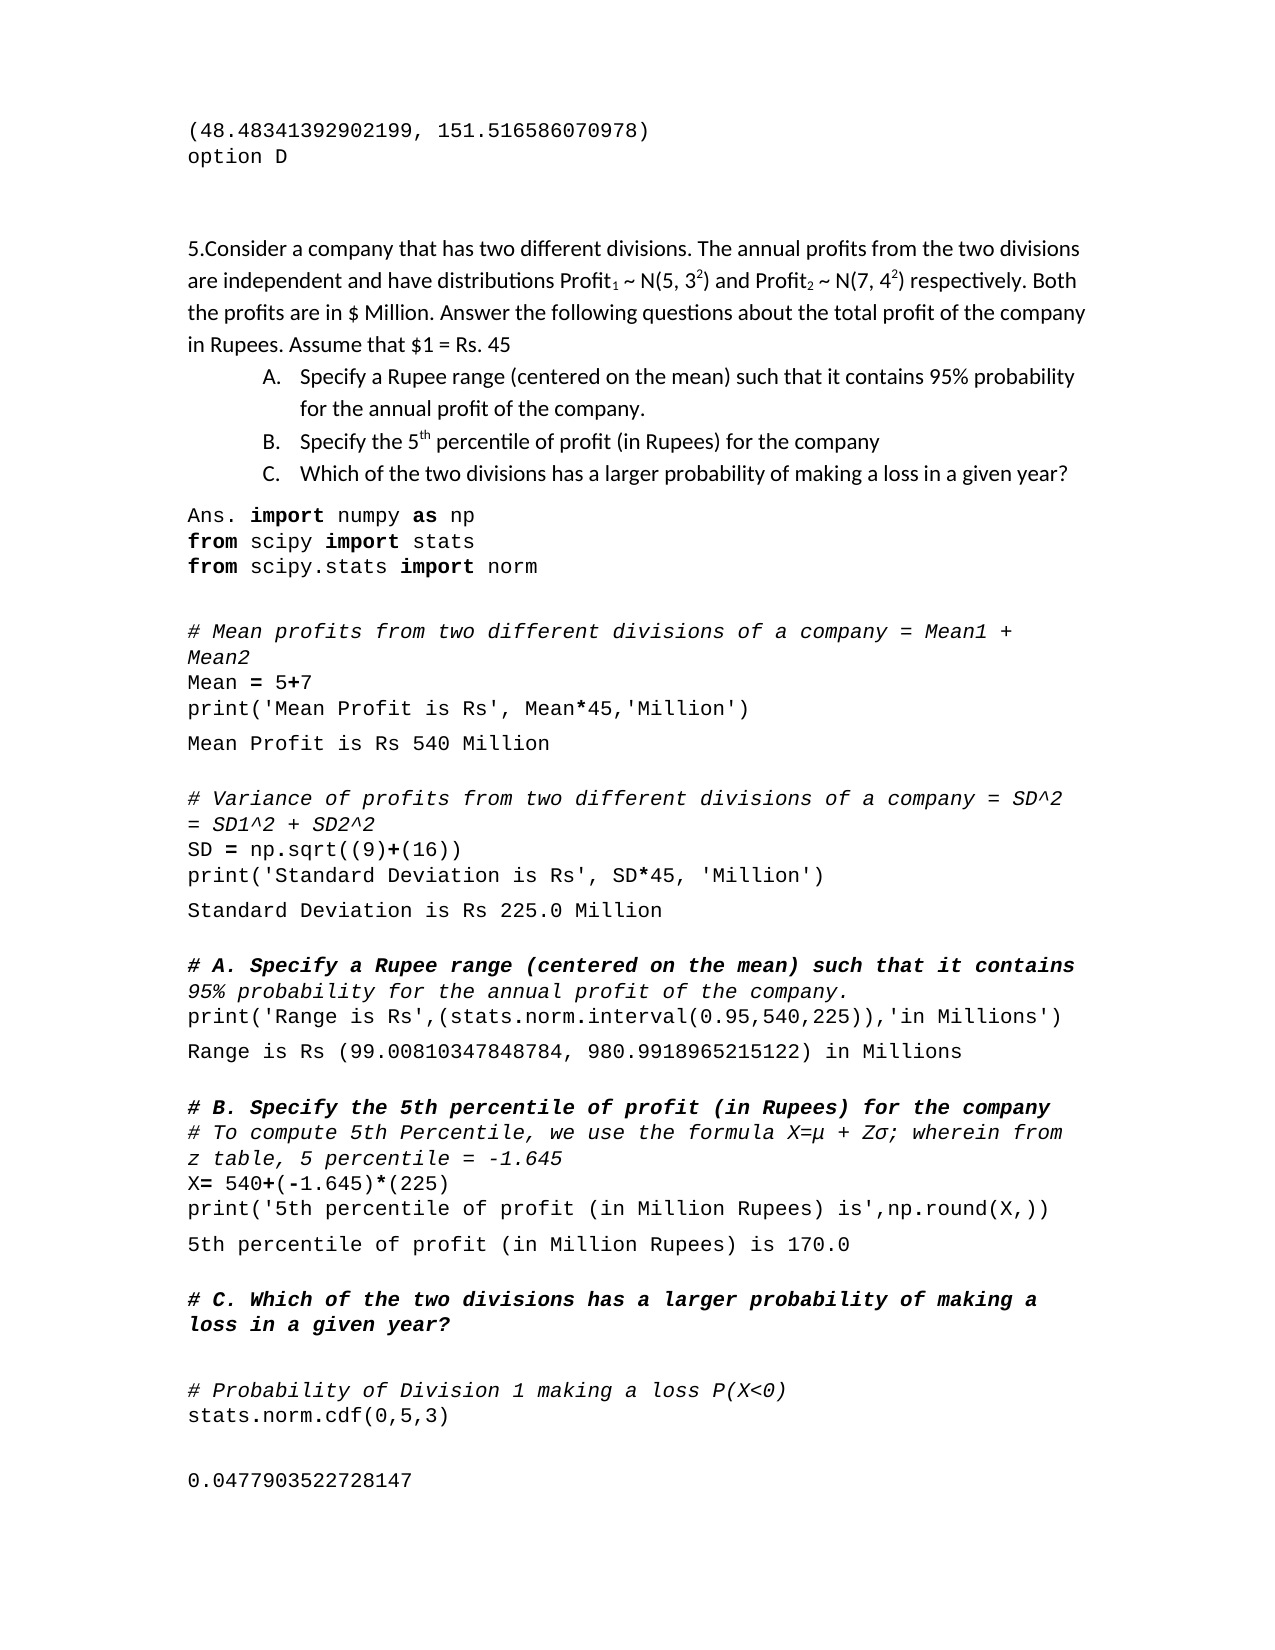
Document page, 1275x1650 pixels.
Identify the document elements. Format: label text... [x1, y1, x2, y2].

text # Variance of profits from two different divisions of a company = SD^2 = SD1^2 + SD2^2 [187, 787, 1087, 837]
text print('Standard Deviation is Rs', SD*45, 'Million') [187, 863, 1087, 888]
text from scipy import stats [187, 529, 1087, 554]
text Standard Deviation is Rs 225.0 Million [187, 898, 1087, 924]
text stats.norm.cdf(0,5,3) [187, 1403, 1087, 1429]
list Which of the two divisions has a larger probability of making a loss in a given year? [262, 459, 1087, 487]
text option D [187, 144, 1087, 169]
text 5.Consider a company that has two different divisions. The annual profits from the two divisions are independent and have distributions Profit1 ~ N(5, 32) and Profit2 ~ N(7, 42) respectively. Both the profits are in $ Million. Answer the following questions about the total profit of the company in Rupees. Assume that $1 = Rs. 45 [187, 234, 1087, 358]
text # A. Specify a Rupee range (centered on the mean) such that it contains 95% probability for the annual profit of the company. [187, 953, 1087, 1004]
text print('Mean Profit is Rs', Mean*45,'Million') [187, 696, 1087, 721]
list Specify a Rupee range (centered on the mean) such that it contains 95% probability for the annual profit of the company. [262, 362, 1087, 423]
text print('5th percentile of profit (in Million Rupees) is',np.round(X,)) [187, 1197, 1087, 1222]
text Mean = 5+7 [187, 671, 1087, 696]
text 0.0477903522728147 [187, 1468, 1087, 1494]
text X= 540+(-1.645)*(225) [187, 1171, 1087, 1197]
text Mean Profit is Rs 540 Million [187, 731, 1087, 757]
text Range is Rs (99.00810347848784, 980.9918965215122) in Millions [187, 1040, 1087, 1065]
text # Probability of Division 1 making a loss P(X<0) [187, 1378, 1087, 1403]
list Specify the 5th percentile of profit (in Rupees) for the company [262, 427, 1087, 455]
text # Mean profits from two different divisions of a company = Mean1 + Mean2 [187, 620, 1087, 671]
text # To compute 5th Percentile, we use the formula X=μ + Zσ; wherein from z table, 5 percentile = -1.645 [187, 1120, 1087, 1171]
text (48.48341392902199, 151.516586070978) [187, 118, 1087, 144]
text print('Range is Rs',(stats.norm.interval(0.95,540,225)),'in Millions') [187, 1004, 1087, 1030]
text Ans. import numpy as np [187, 504, 1087, 529]
text 5th percentile of profit (in Million Rupees) is 170.0 [187, 1232, 1087, 1257]
text # C. Which of the two divisions has a larger probability of making a loss in a given year? [187, 1287, 1087, 1338]
text from scipy.stats import norm [187, 554, 1087, 580]
text # B. Specify the 5th percentile of profit (in Rupees) for the company [187, 1095, 1087, 1120]
text SD = np.sqrt((9)+(16)) [187, 837, 1087, 863]
